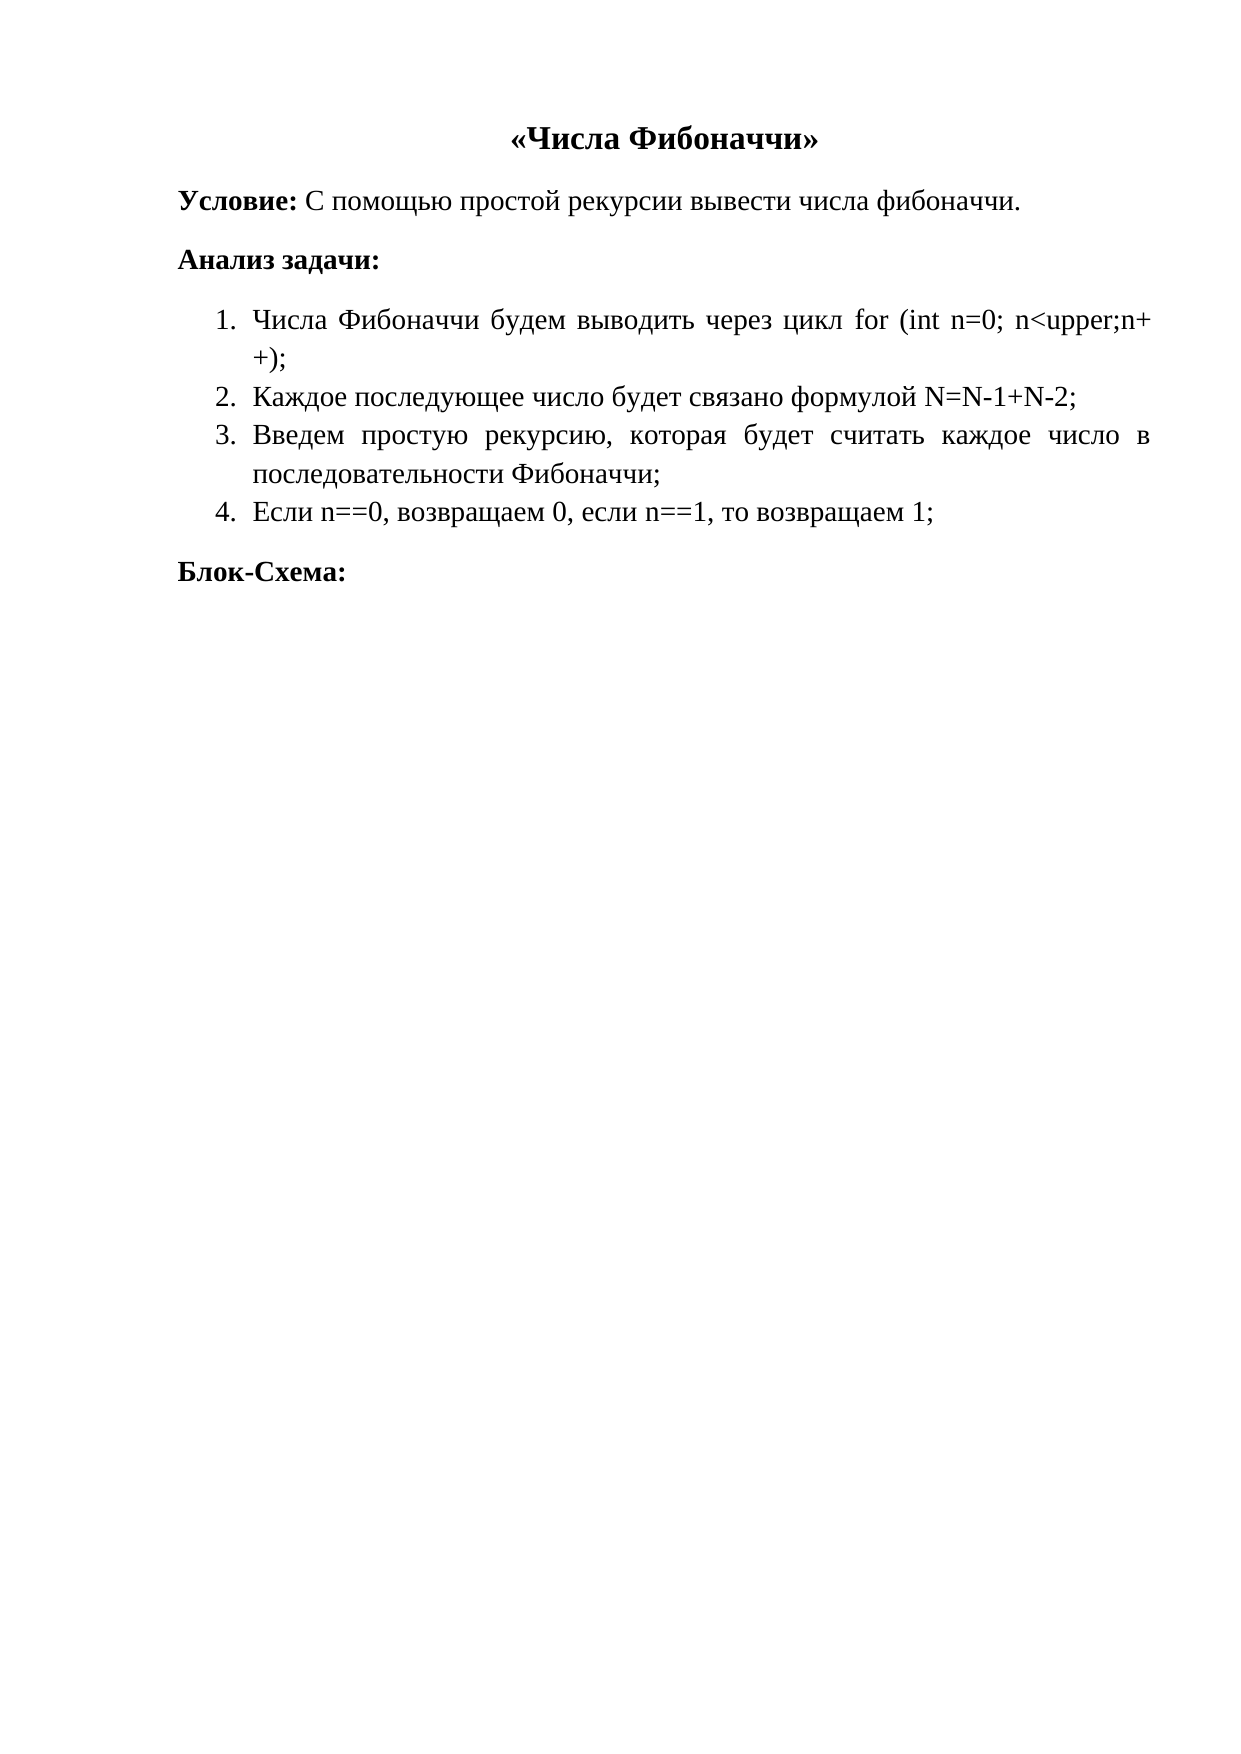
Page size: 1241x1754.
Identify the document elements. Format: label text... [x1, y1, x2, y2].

text Анализ задачи: [177, 242, 1152, 276]
text Блок-Схема: [177, 554, 1152, 587]
text «Числа Фибоначчи» [177, 118, 1152, 156]
list Если n==0, возвращаем 0, если n==1, то возвращаем 1; [215, 494, 1152, 528]
text Условие: С помощью простой рекурсии вывести числа фибоначчи. [177, 183, 1152, 217]
list Каждое последующее число будет связано формулой N=N-1+N-2; [215, 379, 1152, 412]
list Числа Фибоначчи будем выводить через цикл for (int n=0; n<upper;n++); [215, 302, 1152, 374]
list Введем простую рекурсию, которая будет считать каждое число в последовательности Фибоначчи; [215, 417, 1152, 489]
